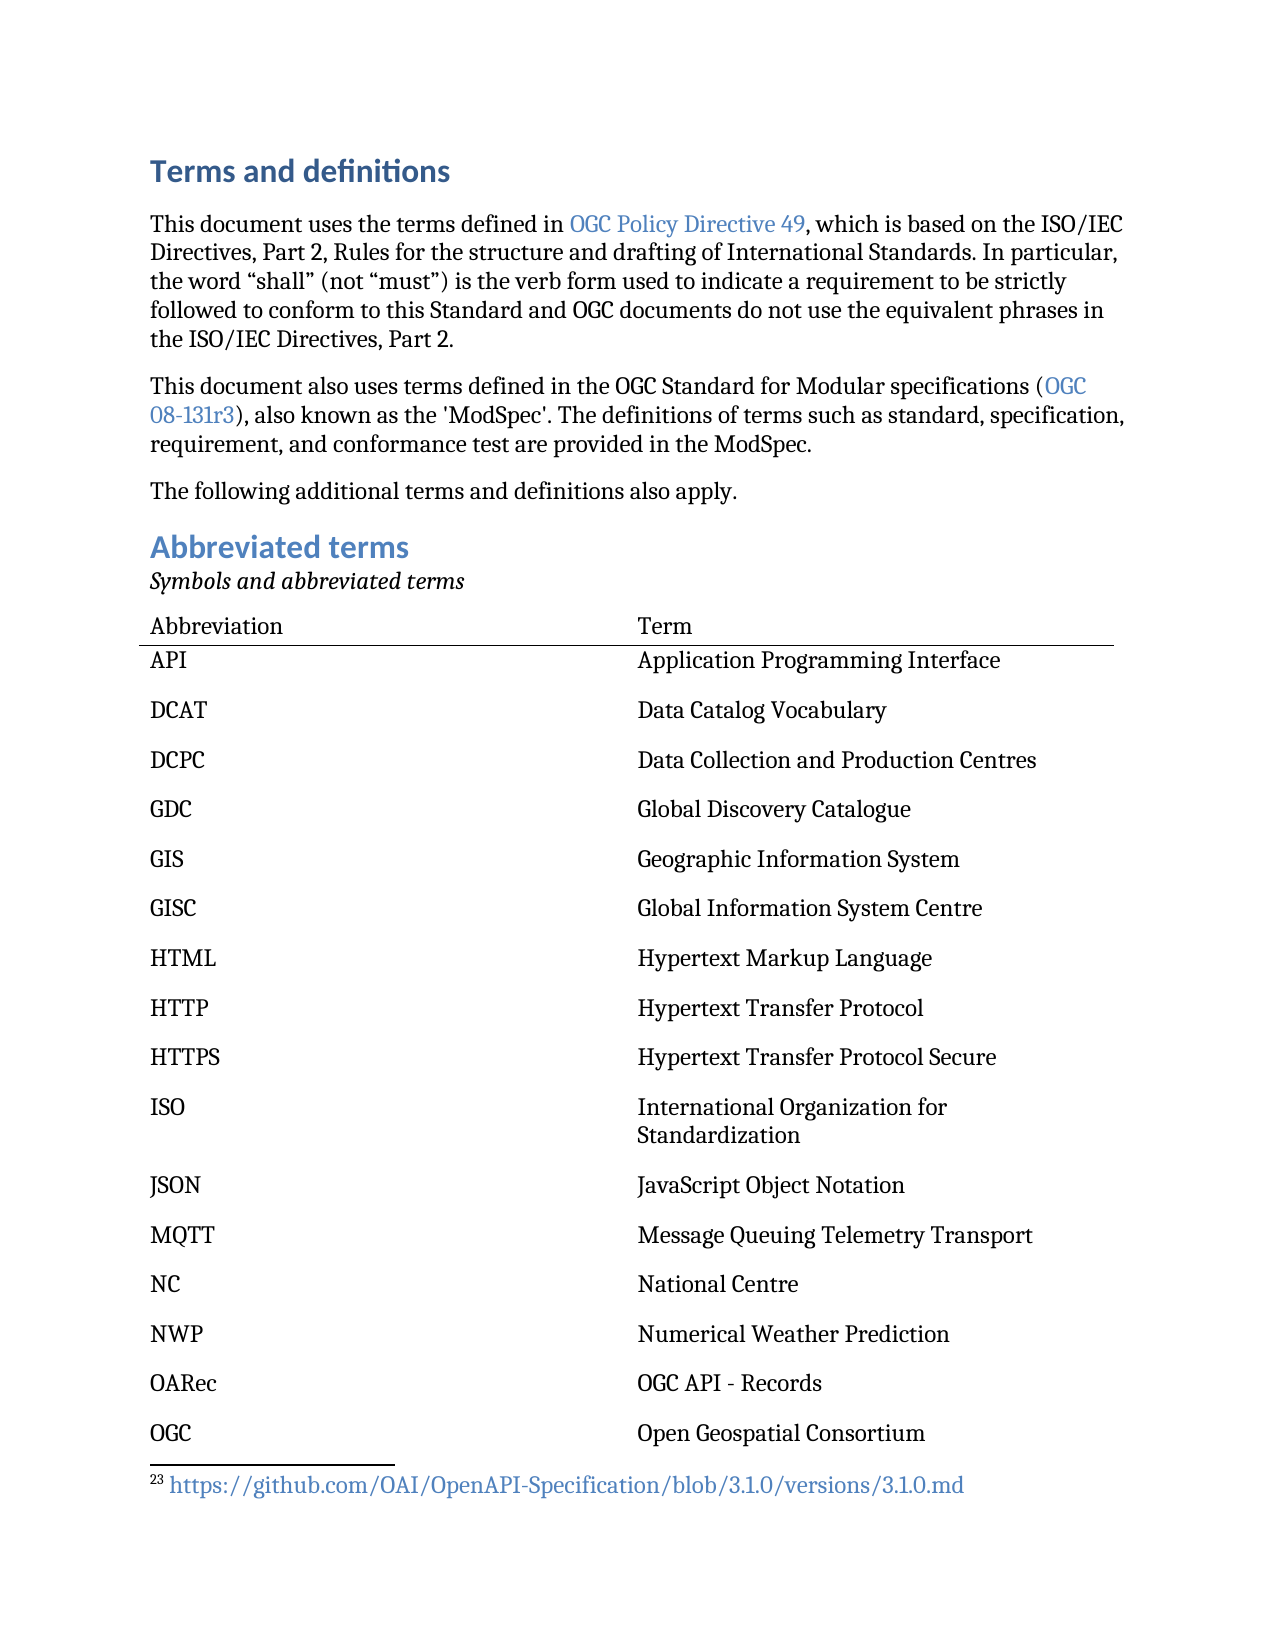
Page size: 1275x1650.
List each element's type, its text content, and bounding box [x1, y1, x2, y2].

table_cell Hypertext Transfer Protocol [626, 994, 1114, 1043]
table_cell Global Discovery Catalogue [626, 795, 1114, 845]
table_cell GDC [139, 795, 626, 845]
subtitle Abbreviated terms [150, 527, 1125, 567]
table_cell Global Information System Centre [626, 894, 1114, 944]
table_cell Data Catalog Vocabulary [626, 696, 1114, 746]
table_cell MQTT [139, 1221, 626, 1270]
table_cell API [139, 646, 626, 696]
table_cell JSON [139, 1171, 626, 1221]
table_cell NWP [139, 1320, 626, 1369]
text This document uses the terms defined in OGC Policy Directive 49, which is based on the ISO/IEC Directives, Part 2, Rules for the structure and drafting of International Standards. In particular, the word “shall” (not “must”) is the verb form used to indicate a requirement to be strictly followed to conform to this Standard and OGC documents do not use the equivalent phrases in the ISO/IEC Directives, Part 2. [150, 209, 1125, 353]
table_cell GISC [139, 894, 626, 944]
table_cell GIS [139, 845, 626, 894]
table_cell OGC API - Records [626, 1369, 1114, 1419]
table_cell JavaScript Object Notation [626, 1171, 1114, 1221]
table_cell Geographic Information System [626, 845, 1114, 894]
text This document also uses terms defined in the OGC Standard for Modular specifications (OGC 08-131r3), also known as the 'ModSpec'. The definitions of terms such as standard, specification, requirement, and conformance test are provided in the ModSpec. [150, 372, 1125, 458]
table_header Term [626, 609, 1114, 645]
text The following additional terms and definitions also apply. [150, 477, 1125, 506]
table_cell Data Collection and Production Centres [626, 746, 1114, 795]
table_cell National Centre [626, 1270, 1114, 1320]
table_cell HTTP [139, 994, 626, 1043]
table_cell HTTPS [139, 1043, 626, 1093]
table_cell DCPC [139, 746, 626, 795]
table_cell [626, 1419, 1114, 1448]
table_cell HTML [139, 944, 626, 993]
table_cell Application Programming Interface [626, 646, 1114, 696]
table_cell Message Queuing Telemetry Transport [626, 1221, 1114, 1270]
table_cell OARec [139, 1369, 626, 1419]
text Symbols and abbreviated terms [150, 567, 1125, 596]
table_cell OGC [139, 1419, 626, 1448]
table_cell Hypertext Transfer Protocol Secure [626, 1043, 1114, 1093]
table_cell Numerical Weather Prediction [626, 1320, 1114, 1369]
table_header Abbreviation [139, 609, 626, 645]
table_cell NC [139, 1270, 626, 1320]
subtitle Terms and definitions [150, 150, 1125, 191]
table_cell ISO [139, 1093, 626, 1171]
table_cell DCAT [139, 696, 626, 746]
table_cell Hypertext Markup Language [626, 944, 1114, 993]
table_cell International Organization for Standardization [626, 1093, 1114, 1171]
